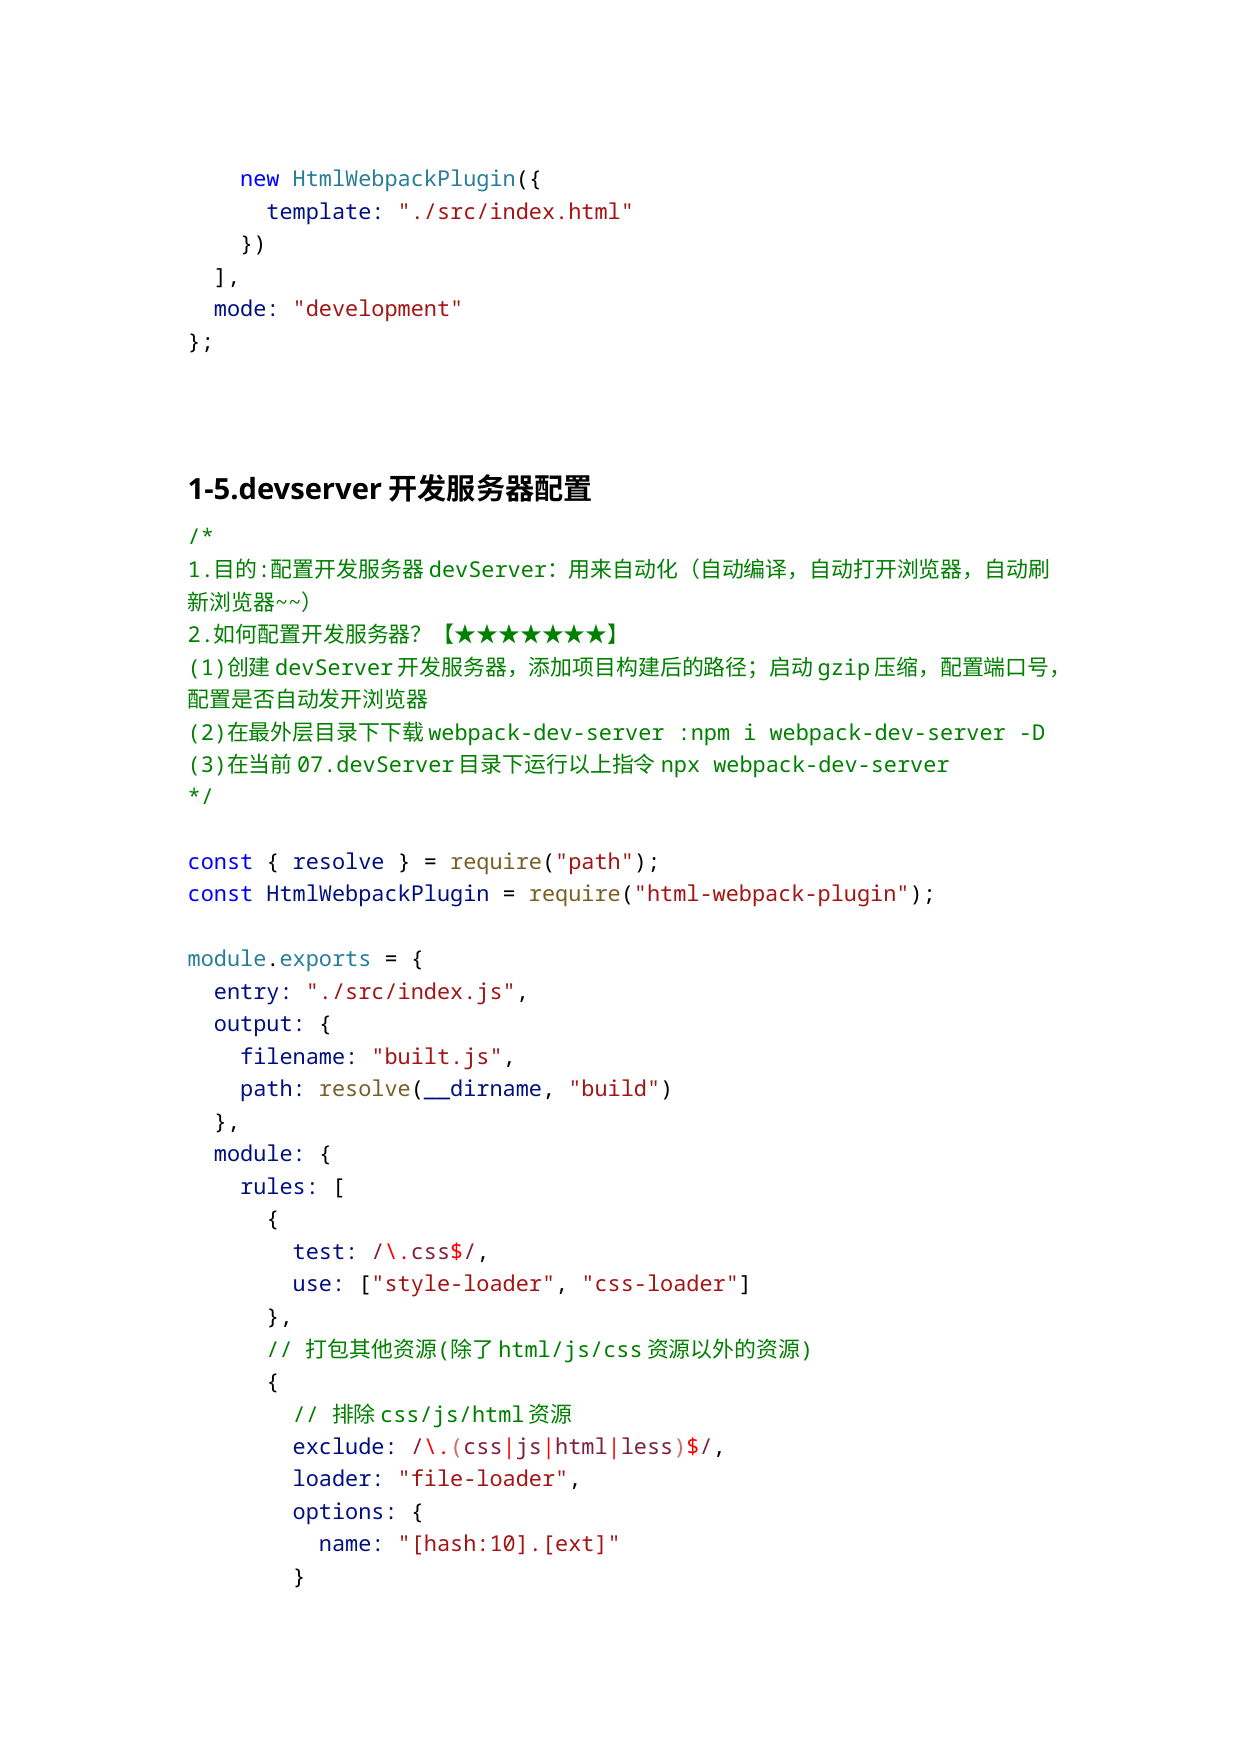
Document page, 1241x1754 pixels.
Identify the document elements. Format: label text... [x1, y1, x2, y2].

text }; [187, 324, 1053, 357]
text test: /\.css$/, [187, 1234, 1053, 1267]
text 1-5.devserver开发服务器配置 [187, 454, 1053, 519]
text } [187, 1559, 1053, 1592]
text */ [187, 779, 1053, 812]
text loader: "file-loader", [187, 1462, 1053, 1494]
text module: { [187, 1137, 1053, 1169]
text // 排除css/js/html资源 [187, 1397, 1053, 1429]
text 1.目的:配置开发服务器 devServer：用来自动化（自动编译，自动打开浏览器，自动刷新浏览器~~） [187, 552, 1053, 617]
text /* [187, 519, 1053, 552]
text }, [187, 1299, 1053, 1332]
text }) [187, 227, 1053, 259]
text const { resolve } = require("path"); [187, 844, 1053, 877]
text (3)在当前07.devServer目录下运行以上指令 npx webpack-dev-server [187, 747, 1053, 779]
text path: resolve(__dirname, "build") [187, 1072, 1053, 1104]
text name: "[hash:10].[ext]" [187, 1527, 1053, 1559]
text entry: "./src/index.js", [187, 974, 1053, 1007]
text new HtmlWebpackPlugin({ [187, 162, 1053, 194]
text const HtmlWebpackPlugin = require("html-webpack-plugin"); [187, 877, 1053, 909]
text template: "./src/index.html" [187, 194, 1053, 227]
text }, [187, 1104, 1053, 1137]
text mode: "development" [187, 292, 1053, 324]
text filename: "built.js", [187, 1039, 1053, 1072]
text { [187, 1202, 1053, 1234]
text (1)创建devServer开发服务器，添加项目构建后的路径；启动gzip压缩，配置端口号，配置是否自动发开浏览器 [187, 649, 1053, 714]
text options: { [187, 1494, 1053, 1527]
text // 打包其他资源(除了html/js/css资源以外的资源) [187, 1332, 1053, 1364]
text module.exports = { [187, 942, 1053, 974]
text (2)在最外层目录下下载webpack-dev-server :npm i webpack-dev-server -D [187, 714, 1053, 747]
text use: ["style-loader", "css-loader"] [187, 1267, 1053, 1299]
text 2.如何配置开发服务器？【★★★★★★★】 [187, 617, 1053, 649]
text output: { [187, 1007, 1053, 1039]
text { [187, 1364, 1053, 1397]
text ], [187, 259, 1053, 292]
text exclude: /\.(css|js|html|less)$/, [187, 1429, 1053, 1462]
text rules: [ [187, 1169, 1053, 1202]
